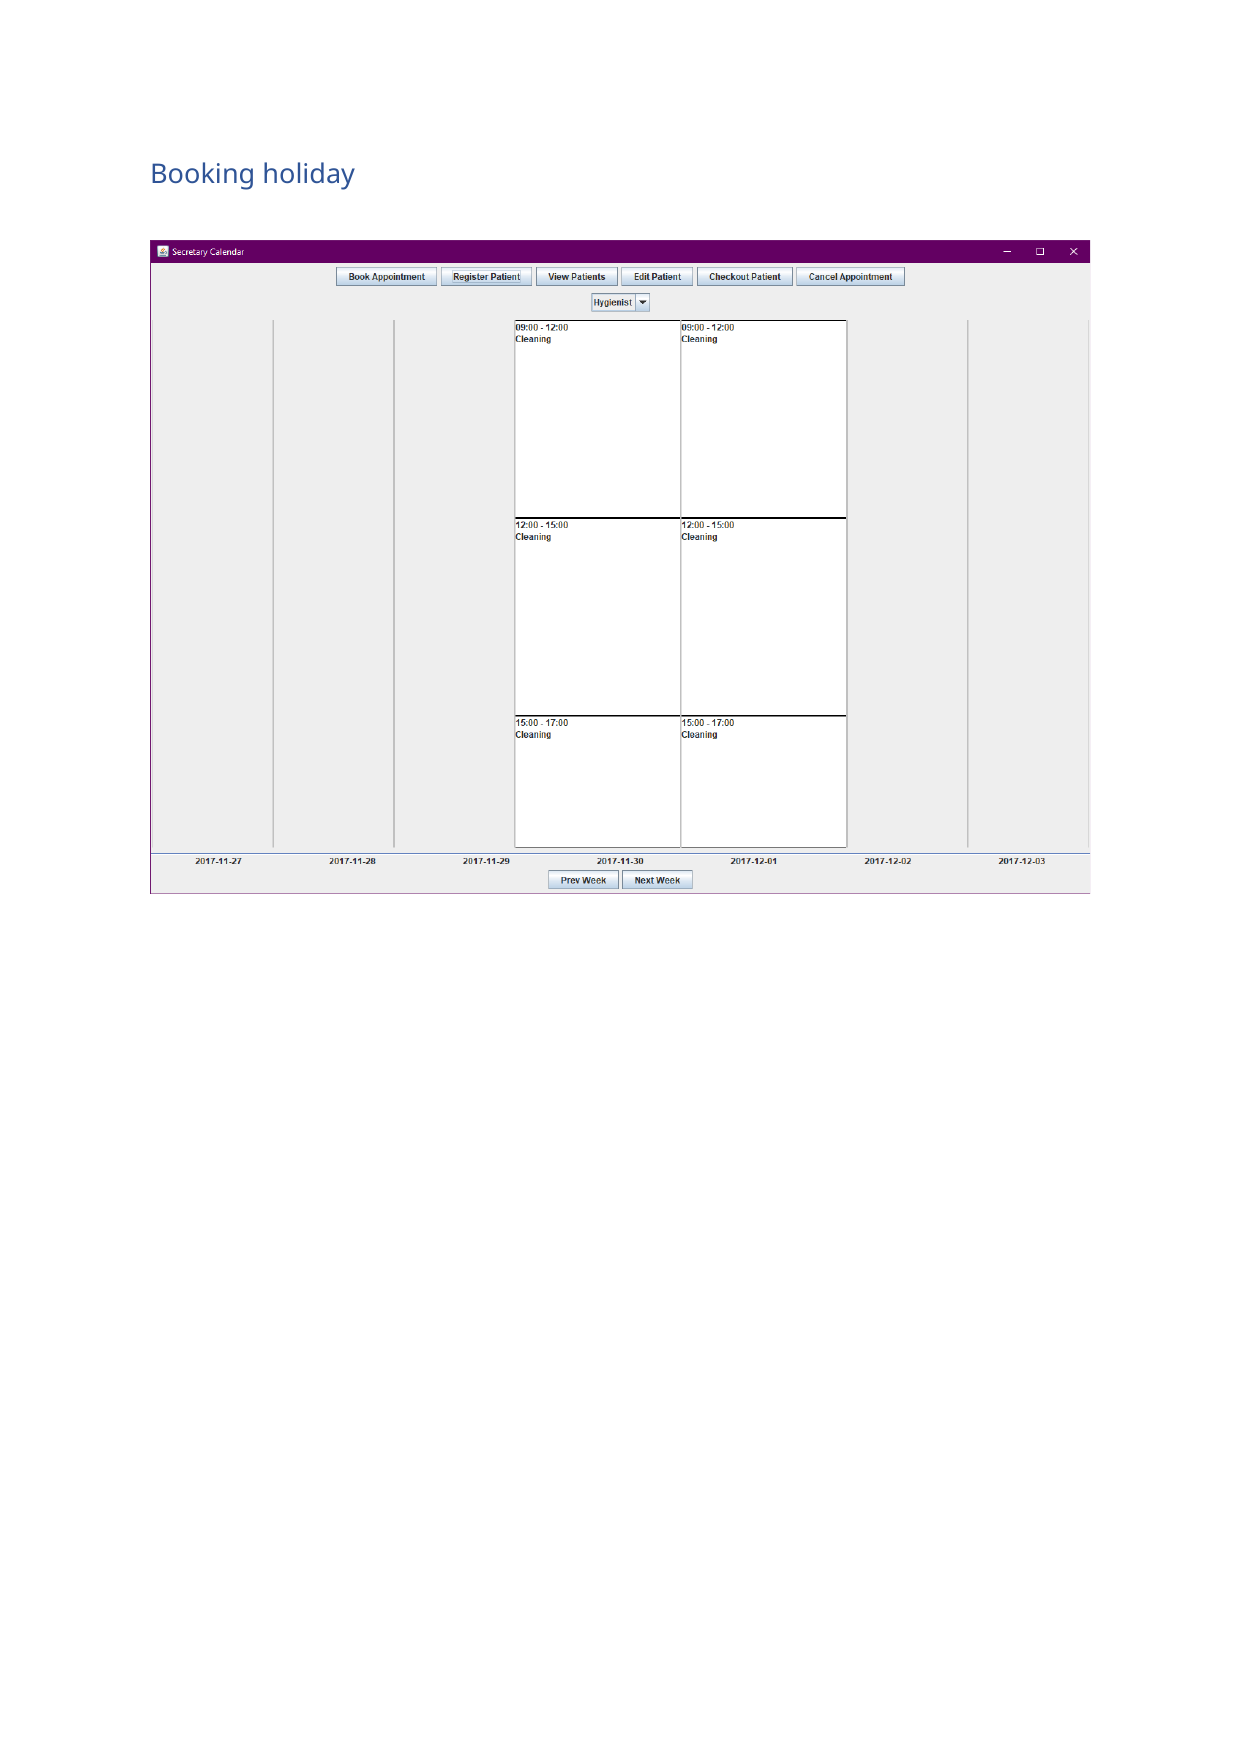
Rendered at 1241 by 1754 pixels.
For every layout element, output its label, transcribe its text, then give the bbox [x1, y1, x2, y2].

picture [150, 240, 1091, 894]
subtitle Booking holiday [150, 154, 1090, 191]
